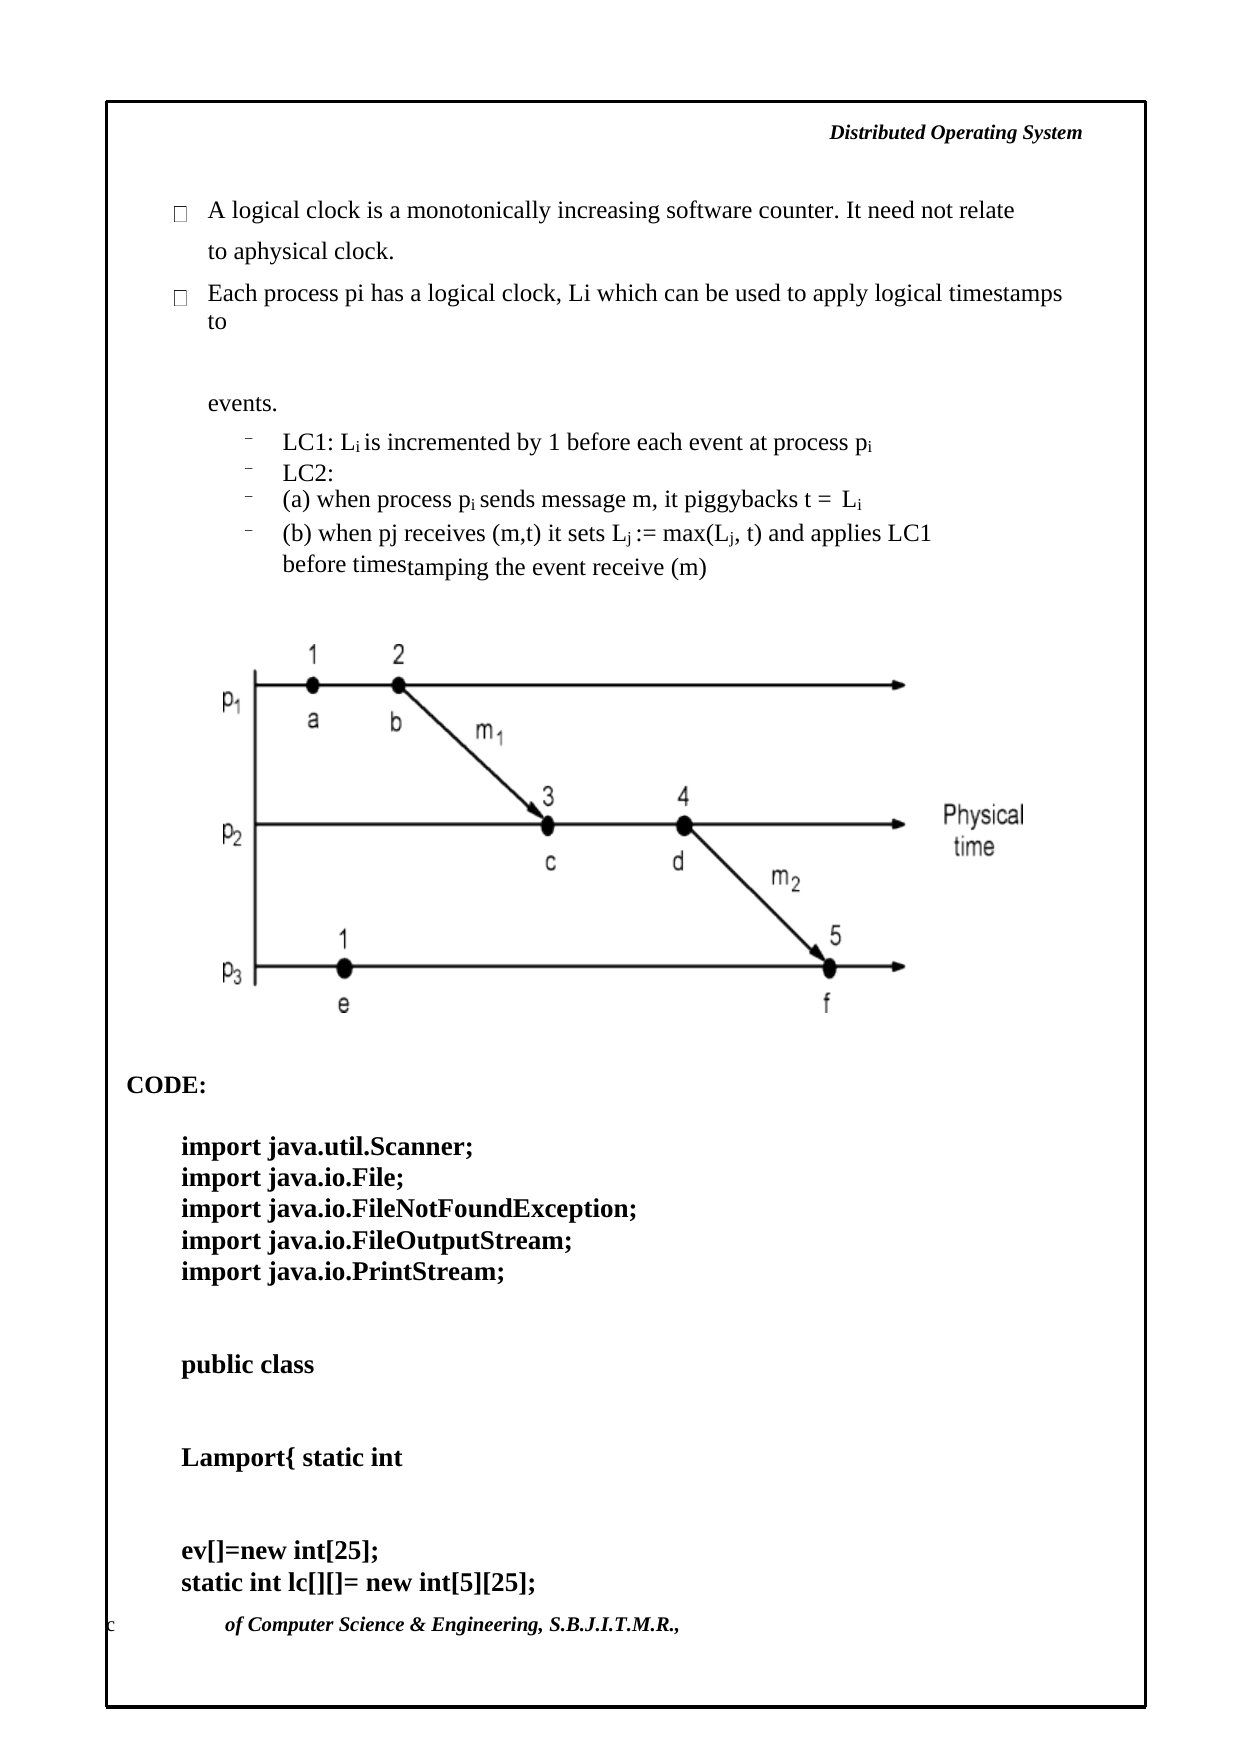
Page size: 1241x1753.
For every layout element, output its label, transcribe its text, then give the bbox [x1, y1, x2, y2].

text public class Lamport{ static int ev[]=new int[25]; [181, 1287, 493, 1565]
list LC2: [245, 458, 1130, 488]
text CODE: [126, 1070, 1130, 1099]
list LC1: Li is incremented by 1 before each event at process pi [245, 427, 1130, 458]
text Each process pi has a logical clock, Li which can be used to apply logical timestamps to [207, 279, 1071, 335]
text A logical clock is a monotonically increasing software counter. It need not relate to aphysical clock. [207, 196, 1030, 264]
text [181, 1566, 582, 1597]
text import java.io.FileNotFoundException; import java.io.FileOutputStream; import java.io.PrintStream; [181, 1193, 651, 1286]
list (b) when pj receives (m,t) it sets Lj := max(Lj, t) and applies LC1 before timestamping the event receive (m) [245, 520, 1002, 581]
list (a) when process pi sends message m, it piggybacks t = Li [245, 488, 1130, 516]
text import java.util.Scanner; import java.io.File; [181, 1130, 529, 1193]
picture [170, 198, 207, 227]
picture [223, 644, 1023, 1013]
picture [170, 282, 207, 311]
text events. [208, 388, 1130, 416]
